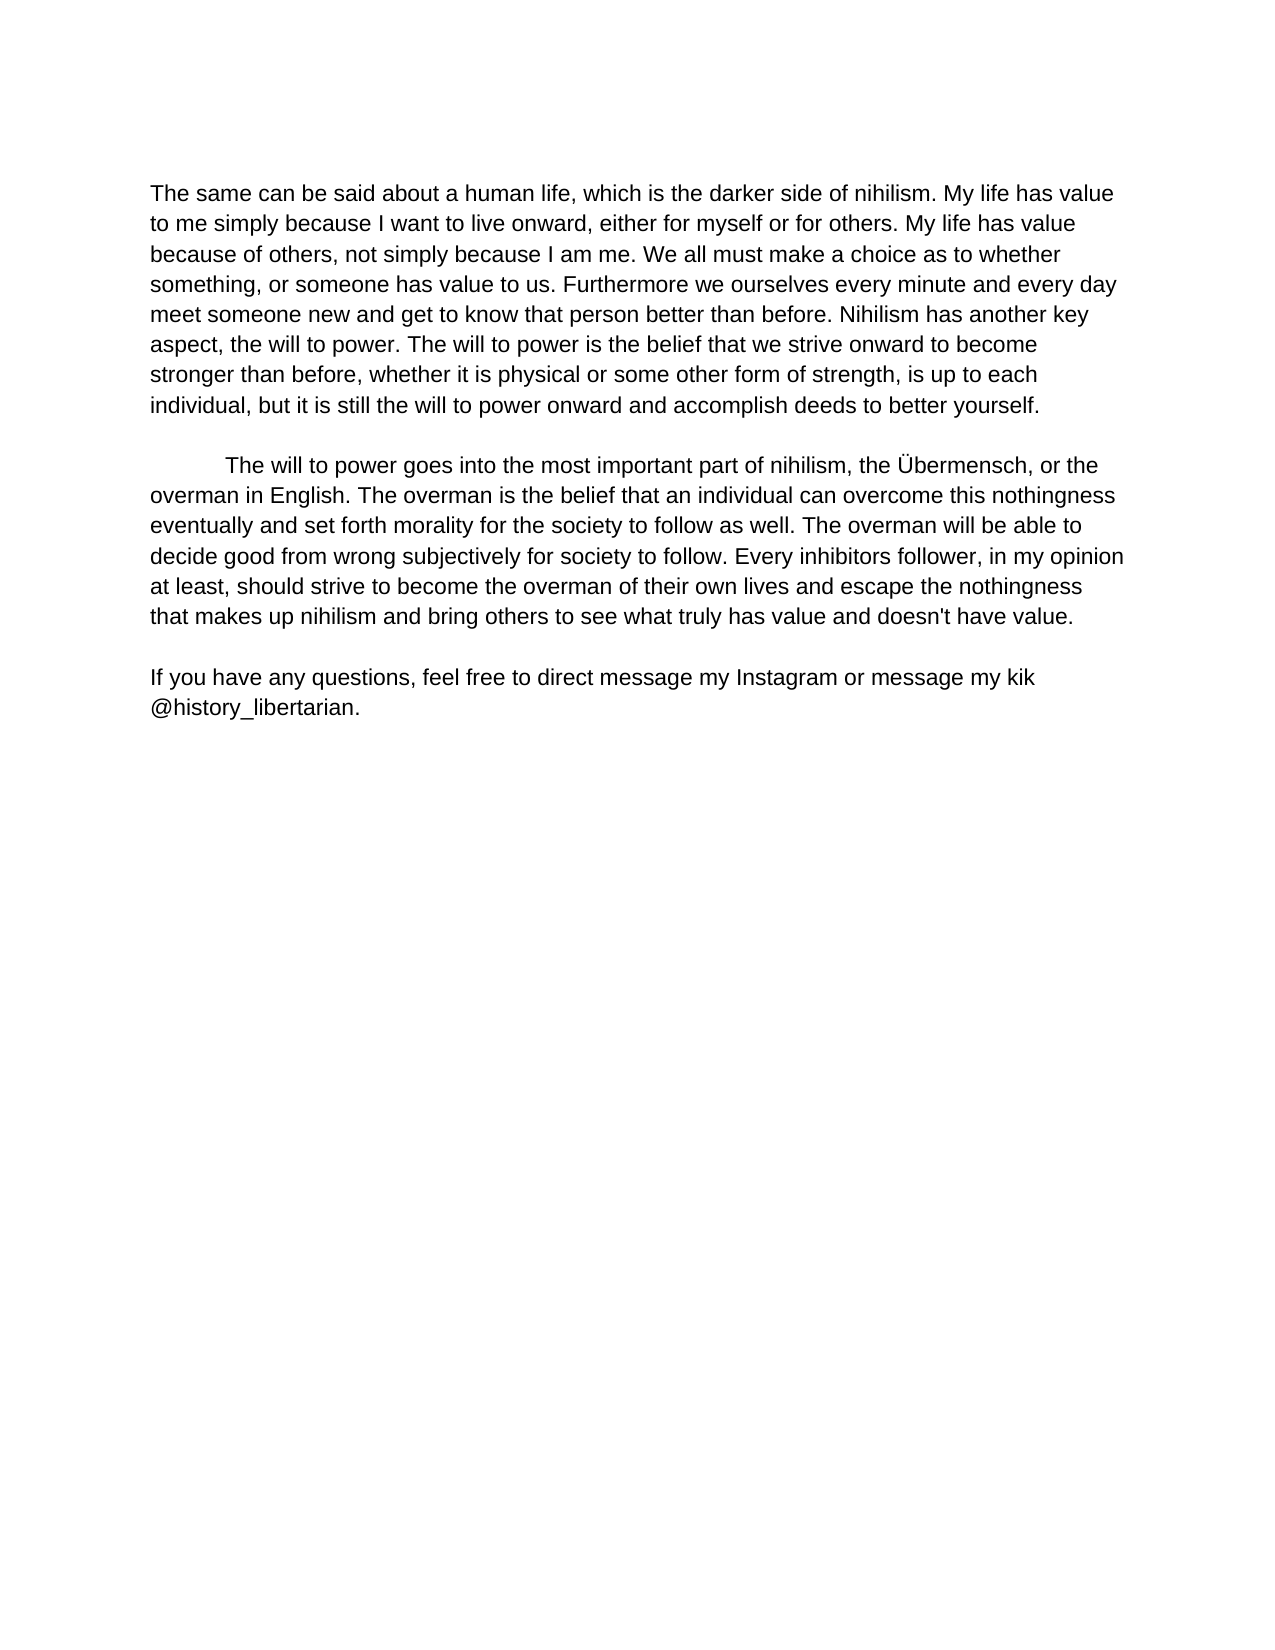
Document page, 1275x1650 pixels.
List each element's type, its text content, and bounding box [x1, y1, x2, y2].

text The will to power goes into the most important part of nihilism, the Übermensch, or the overman in English. The overman is the belief that an individual can overcome this nothingness eventually and set forth morality for the society to follow as well. The overman will be able to decide good from wrong subjectively for society to follow. Every inhibitors follower, in my opinion at least, should strive to become the overman of their own lives and escape the nothingness that makes up nihilism and bring others to see what truly has value and doesn't have value. [150, 452, 1125, 629]
text If you have any questions, feel free to direct message my Instagram or message my kik @history_libertarian. [150, 663, 1125, 720]
text The same can be said about a human life, which is the darker side of nihilism. My life has value to me simply because I want to live onward, either for myself or for others. My life has value because of others, not simply because I am me. We all must make a choice as to whether something, or someone has value to us. Furthermore we ourselves every minute and every day meet someone new and get to know that person better than before. Nihilism has another key aspect, the will to power. The will to power is the belief that we strive onward to become stronger than before, whether it is physical or some other form of strength, is up to each individual, but it is still the will to power onward and accomplish deeds to better yourself. [150, 180, 1125, 418]
